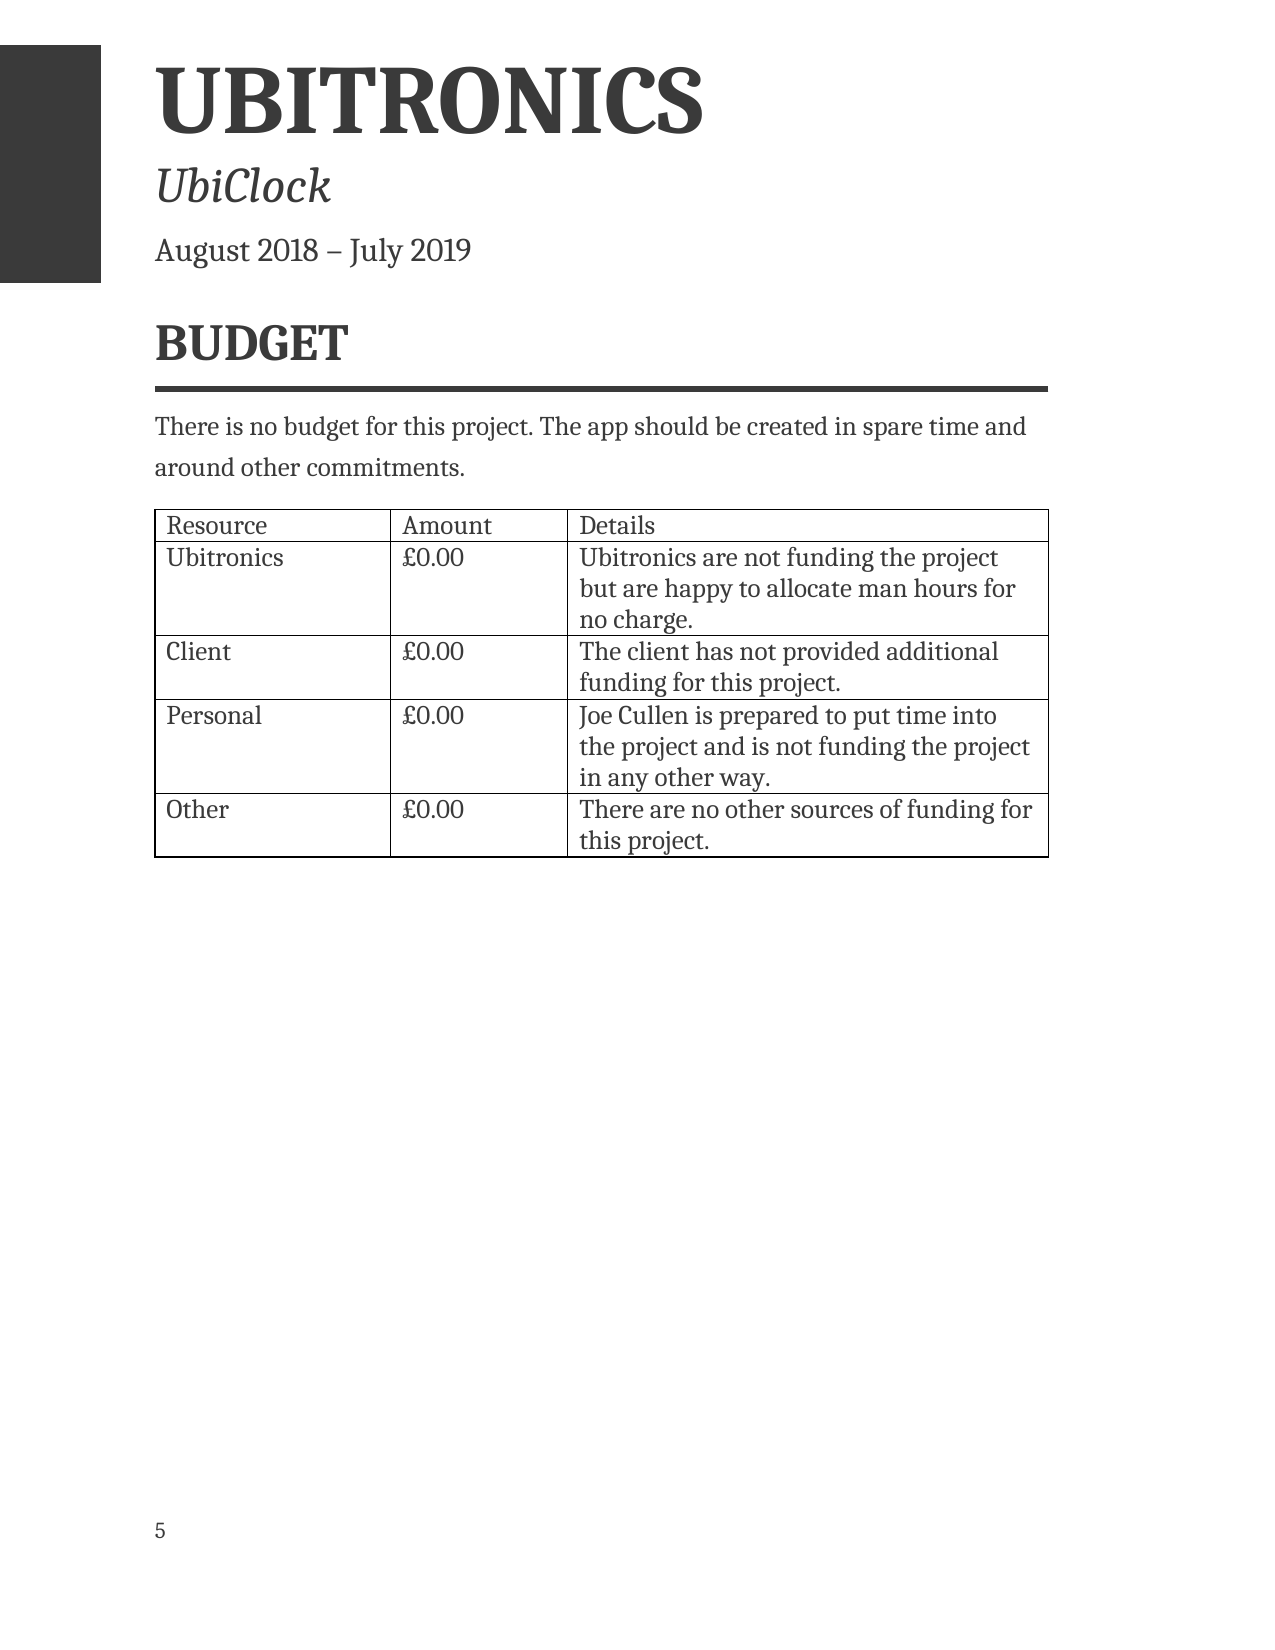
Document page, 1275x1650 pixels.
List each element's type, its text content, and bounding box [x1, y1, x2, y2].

table_cell Ubitronics are not funding the project but are happy to allocate man hours for no charge. [568, 542, 1048, 635]
table_cell The client has not provided additional funding for this project. [568, 636, 1048, 699]
text There is no budget for this project. The app should be created in spare time and around other commitments. [154, 411, 1048, 483]
table_cell Client [156, 636, 390, 699]
table_cell £0.00 [391, 700, 567, 793]
table_header Resource [156, 510, 390, 541]
table_header Details [568, 510, 1048, 541]
table_header Amount [391, 510, 567, 541]
table_cell Personal [156, 700, 390, 793]
subtitle Budget [154, 314, 1048, 392]
table_cell £0.00 [391, 542, 567, 635]
table_cell There are no other sources of funding for this project. [568, 794, 1048, 856]
table_cell Other [156, 794, 390, 856]
table_cell Joe Cullen is prepared to put time into the project and is not funding the project in any other way. [568, 700, 1048, 793]
table_cell Ubitronics [156, 542, 390, 635]
table_cell £0.00 [391, 794, 567, 856]
table_cell £0.00 [391, 636, 567, 699]
